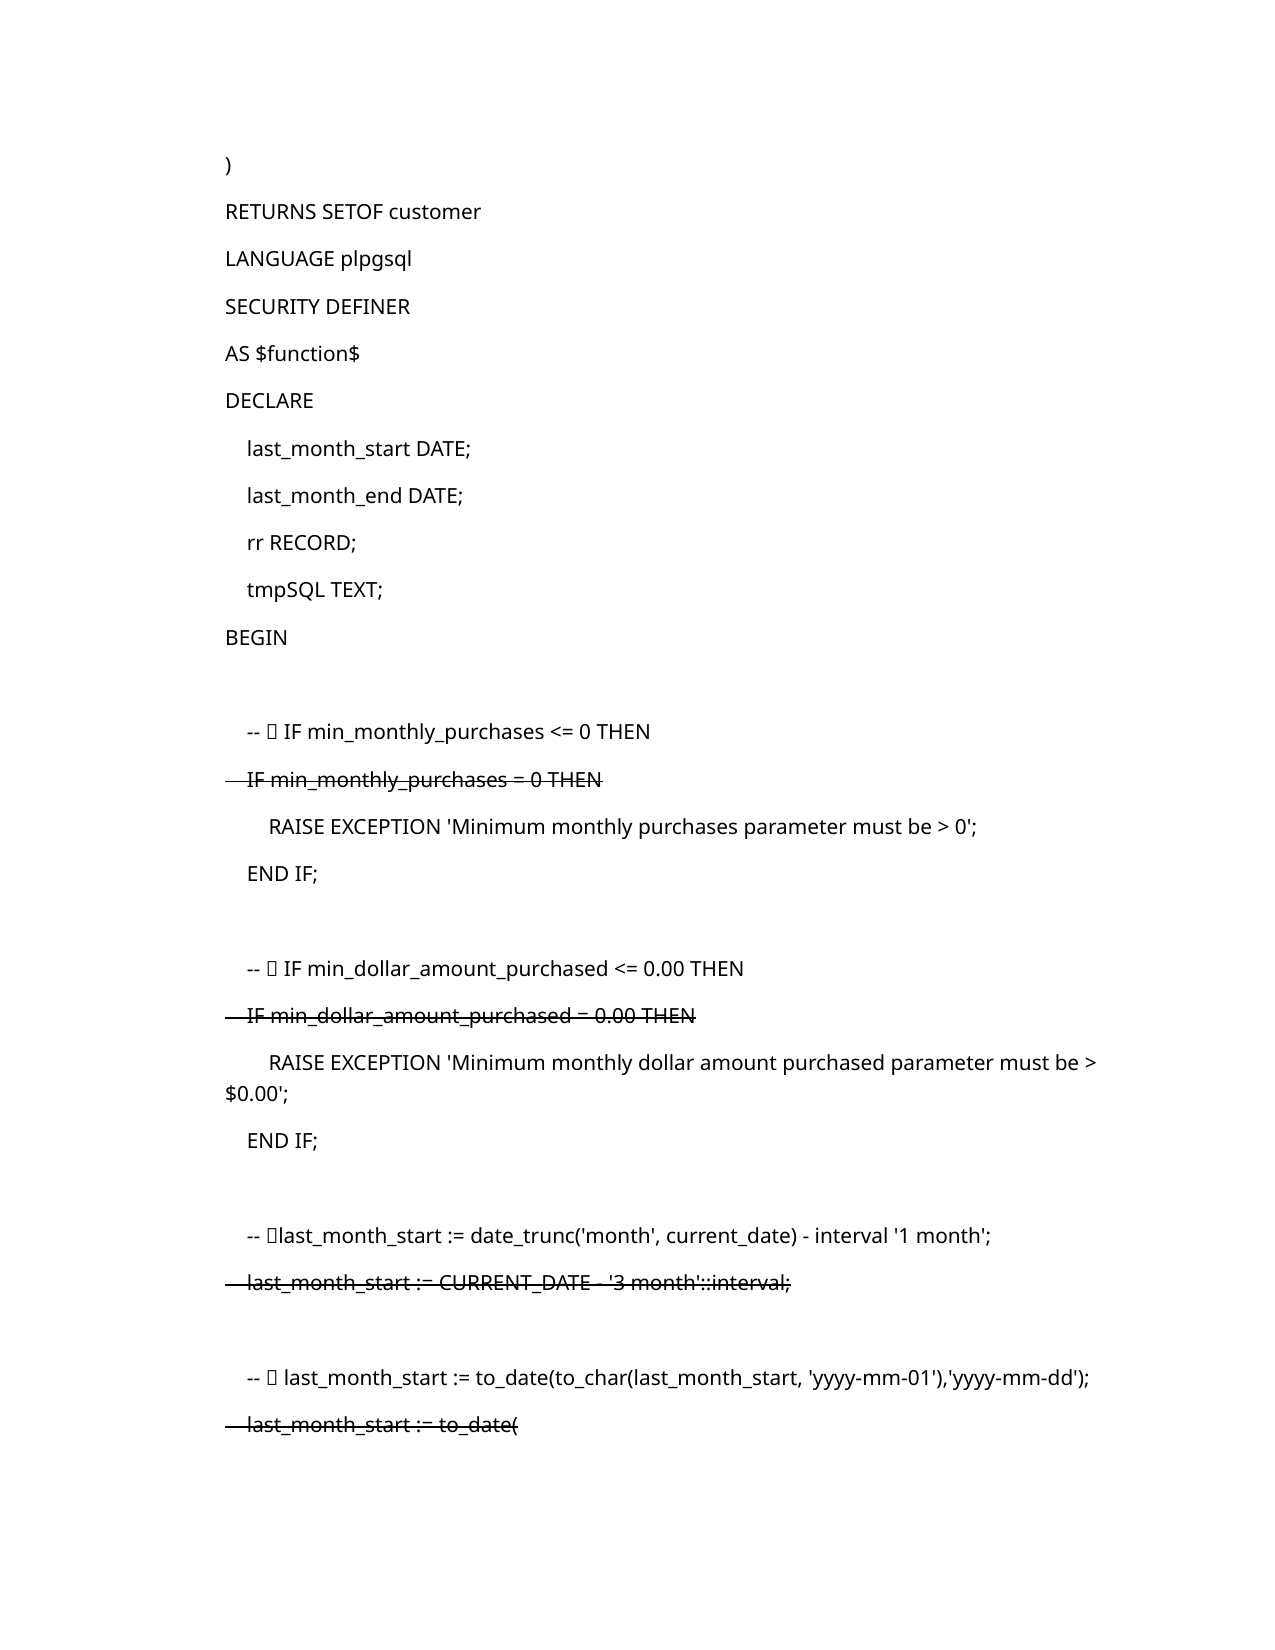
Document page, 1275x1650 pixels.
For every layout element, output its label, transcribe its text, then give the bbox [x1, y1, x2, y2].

text RAISE EXCEPTION 'Minimum monthly purchases parameter must be > 0'; [225, 812, 1125, 841]
text LANGUAGE plpgsql [225, 244, 1125, 273]
text rr RECORD; [225, 528, 1125, 557]
text ) [225, 150, 1125, 178]
text SECURITY DEFINER [225, 292, 1125, 320]
text DECLARE [225, 386, 1125, 415]
text END IF; [225, 1126, 1125, 1155]
text last_month_start := CURRENT_DATE - '3 month'::interval; [225, 1268, 1125, 1297]
text last_month_start DATE; [225, 434, 1125, 462]
text BEGIN [225, 623, 1125, 651]
text IF min_dollar_amount_purchased = 0.00 THEN [225, 1001, 1125, 1030]
text -- ✅last_month_start := date_trunc('month', current_date) - interval '1 month'; [225, 1221, 1125, 1249]
text RAISE EXCEPTION 'Minimum monthly dollar amount purchased parameter must be > $0.00'; [225, 1048, 1125, 1108]
text END IF; [225, 859, 1125, 888]
text IF min_monthly_purchases = 0 THEN [225, 765, 1125, 793]
text RETURNS SETOF customer [225, 197, 1125, 226]
text -- ✅ IF min_dollar_amount_purchased <= 0.00 THEN [225, 954, 1125, 982]
text AS $function$ [225, 339, 1125, 368]
text -- ✅ last_month_start := to_date(to_char(last_month_start, 'yyyy-mm-01'),'yyyy-mm-dd'); [225, 1363, 1125, 1391]
text -- ✅ IF min_monthly_purchases <= 0 THEN [225, 717, 1125, 746]
text last_month_end DATE; [225, 481, 1125, 509]
text last_month_start := to_date( [225, 1410, 1125, 1439]
text tmpSQL TEXT; [225, 576, 1125, 604]
